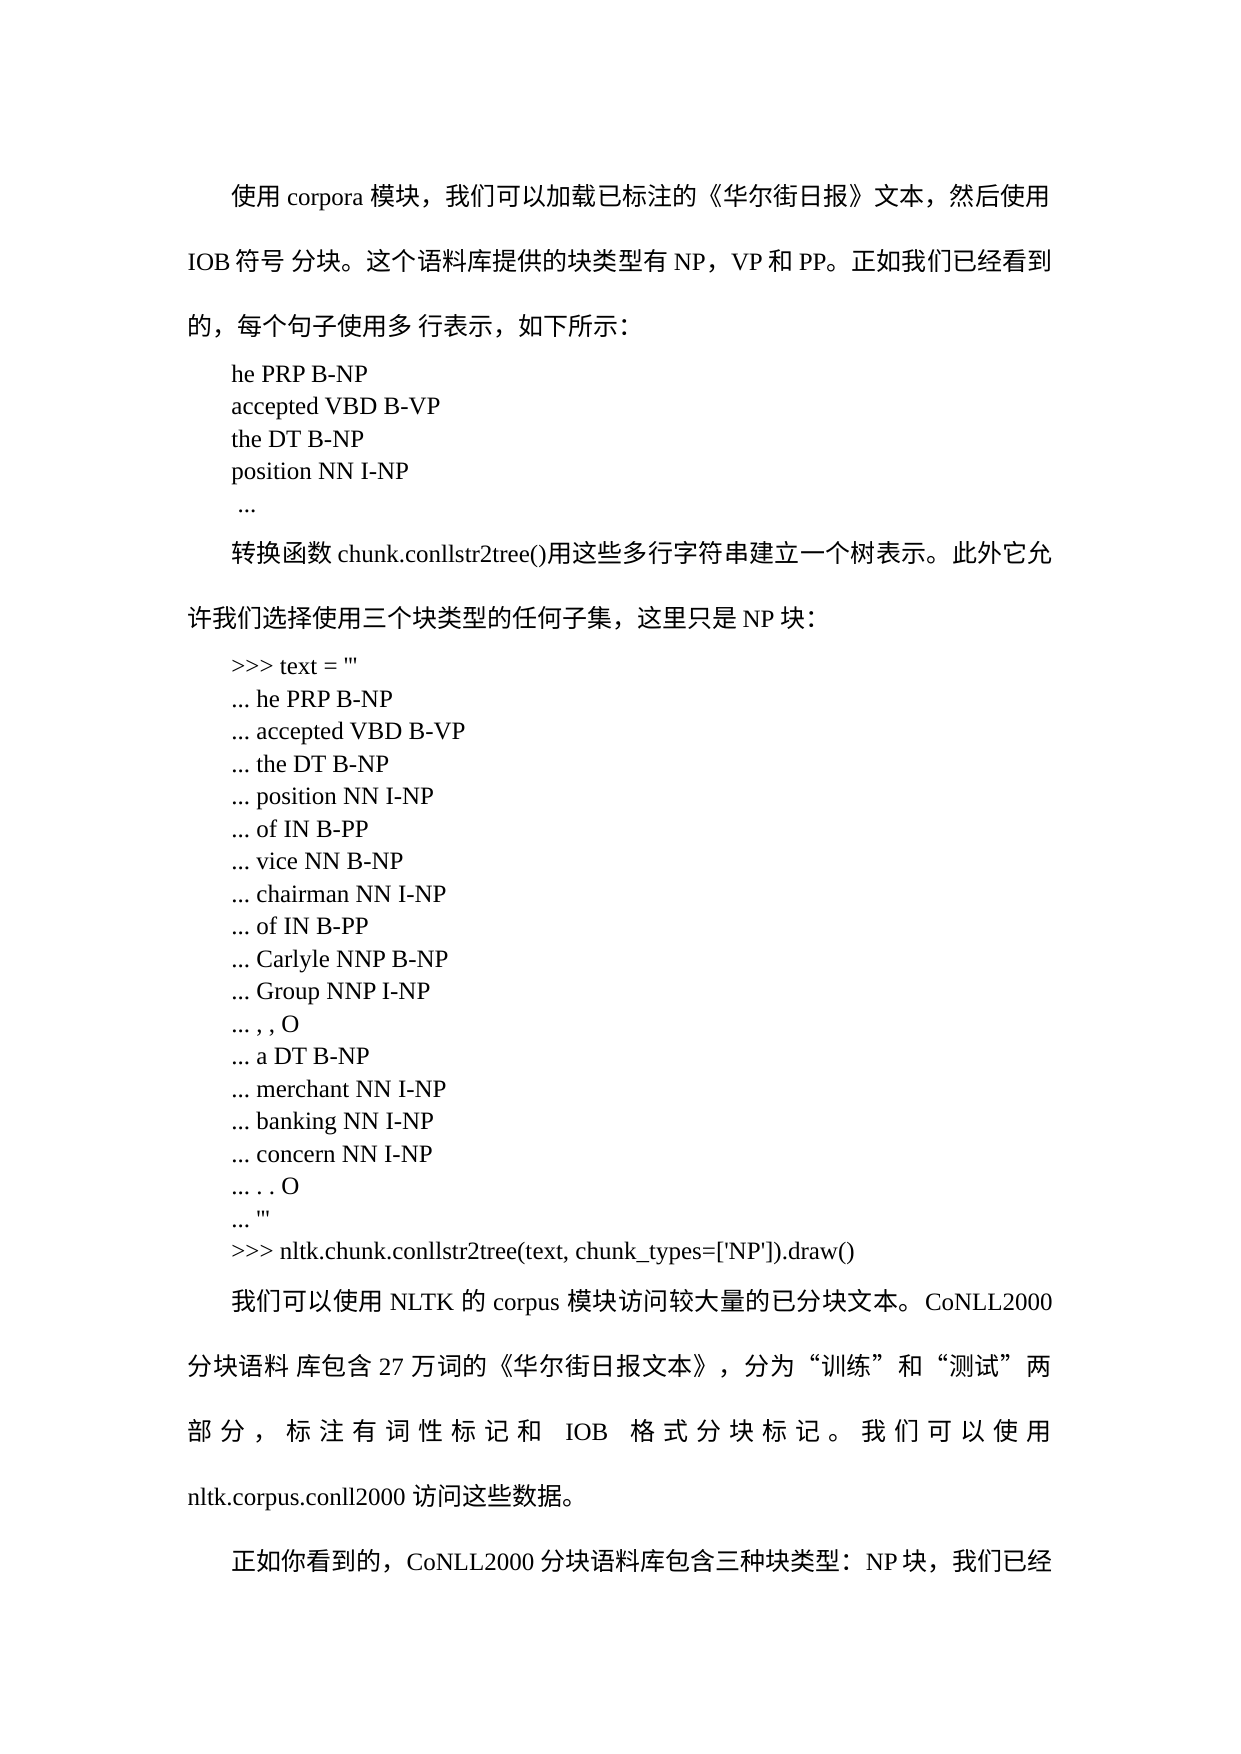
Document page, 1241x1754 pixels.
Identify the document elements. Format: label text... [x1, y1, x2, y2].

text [187, 1527, 1053, 1592]
text 转换函数chunk.conllstr2tree()用这些多行字符串建立一个树表示。此外它允许我们选择使用三个块类型的任何子集，这里只是NP 块： [187, 519, 1053, 649]
text ... of IN B-PP [187, 812, 1053, 844]
text ... accepted VBD B-VP [187, 714, 1053, 747]
text ... concern NN I-NP [187, 1137, 1053, 1169]
text ... position NN I-NP [187, 779, 1053, 812]
text he PRP B-NP [187, 357, 1053, 389]
text ... of IN B-PP [187, 909, 1053, 942]
text ... ''' [187, 1202, 1053, 1234]
text ... . . O [187, 1169, 1053, 1202]
text ... Carlyle NNP B-NP [187, 942, 1053, 974]
text ... vice NN B-NP [187, 844, 1053, 877]
text ... a DT B-NP [187, 1039, 1053, 1072]
text the DT B-NP [187, 422, 1053, 454]
text 我们可以使用NLTK 的 corpus 模块访问较大量的已分块文本。CoNLL2000 分块语料 库包含27 万词的《华尔街日报文本》，分为“训练”和“测试”两部分，标注有词性标记和 IOB 格式分块标记。我们可以使用nltk.corpus.conll2000 访问这些数据。 [187, 1267, 1053, 1527]
text accepted VBD B-VP [187, 389, 1053, 422]
text ... merchant NN I-NP [187, 1072, 1053, 1104]
text position NN I-NP [187, 454, 1053, 487]
text ... , , O [187, 1007, 1053, 1039]
text ... he PRP B-NP [187, 682, 1053, 714]
text ... [187, 487, 1053, 519]
text ... Group NNP I-NP [187, 974, 1053, 1007]
text 使用corpora 模块，我们可以加载已标注的《华尔街日报》文本，然后使用 IOB符号 分块。这个语料库提供的块类型有NP，VP 和PP。正如我们已经看到的，每个句子使用多 行表示，如下所示： [187, 162, 1053, 357]
text ... banking NN I-NP [187, 1104, 1053, 1137]
text ... the DT B-NP [187, 747, 1053, 779]
text >>> text = ''' [187, 649, 1053, 682]
text >>> nltk.chunk.conllstr2tree(text, chunk_types=['NP']).draw() [187, 1234, 1053, 1267]
text ... chairman NN I-NP [187, 877, 1053, 909]
